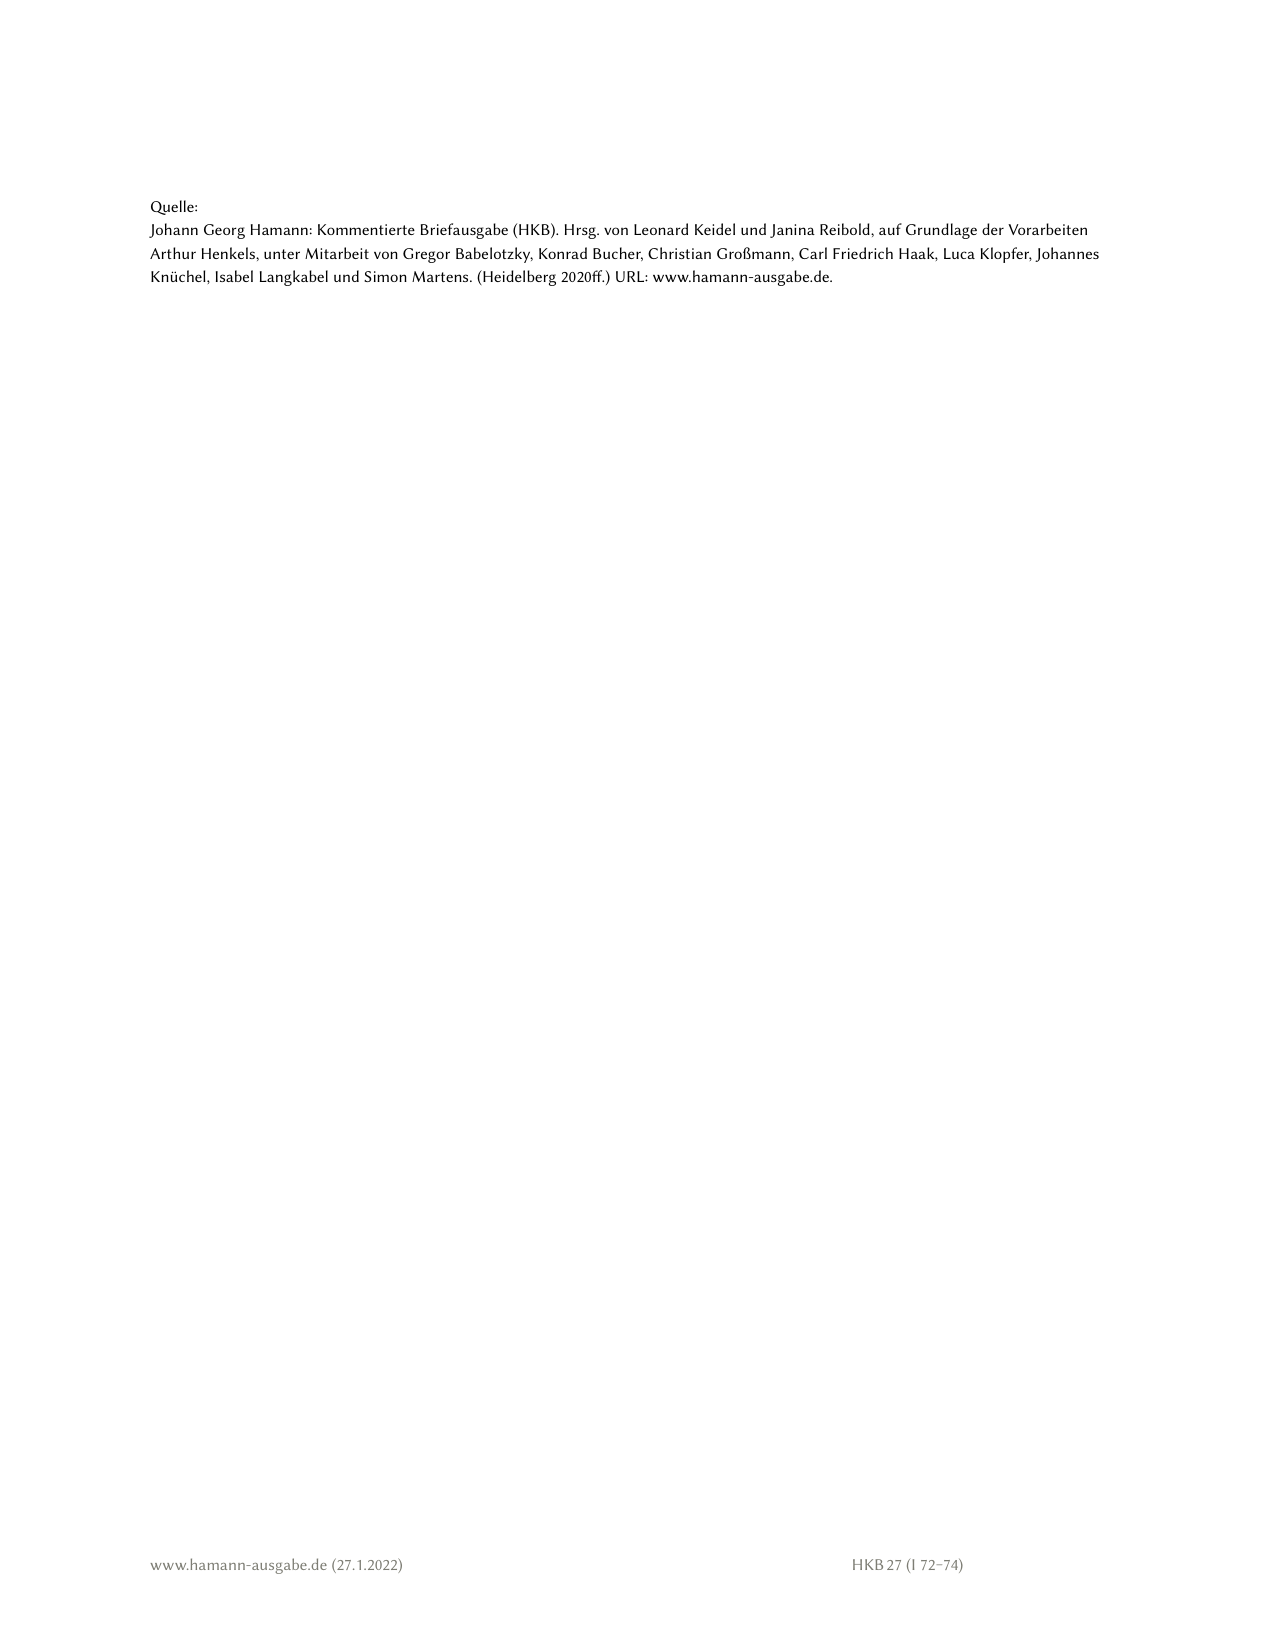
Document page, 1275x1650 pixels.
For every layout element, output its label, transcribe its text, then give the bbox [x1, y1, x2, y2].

text Quelle: Johann Georg Hamann: Kommentierte Briefausgabe (HKB). Hrsg. von Leonard Keidel und Janina Reibold, auf Grundlage der Vorarbeiten Arthur Henkels, unter Mitarbeit von Gregor Babelotzky, Konrad Bucher, Christian Großmann, Carl Friedrich Haak, Luca Klopfer, Johannes Knüchel, Isabel Langkabel und Simon Martens. (Heidelberg 2020ff.) URL: www.hamann-ausgabe.de. [150, 194, 1125, 287]
